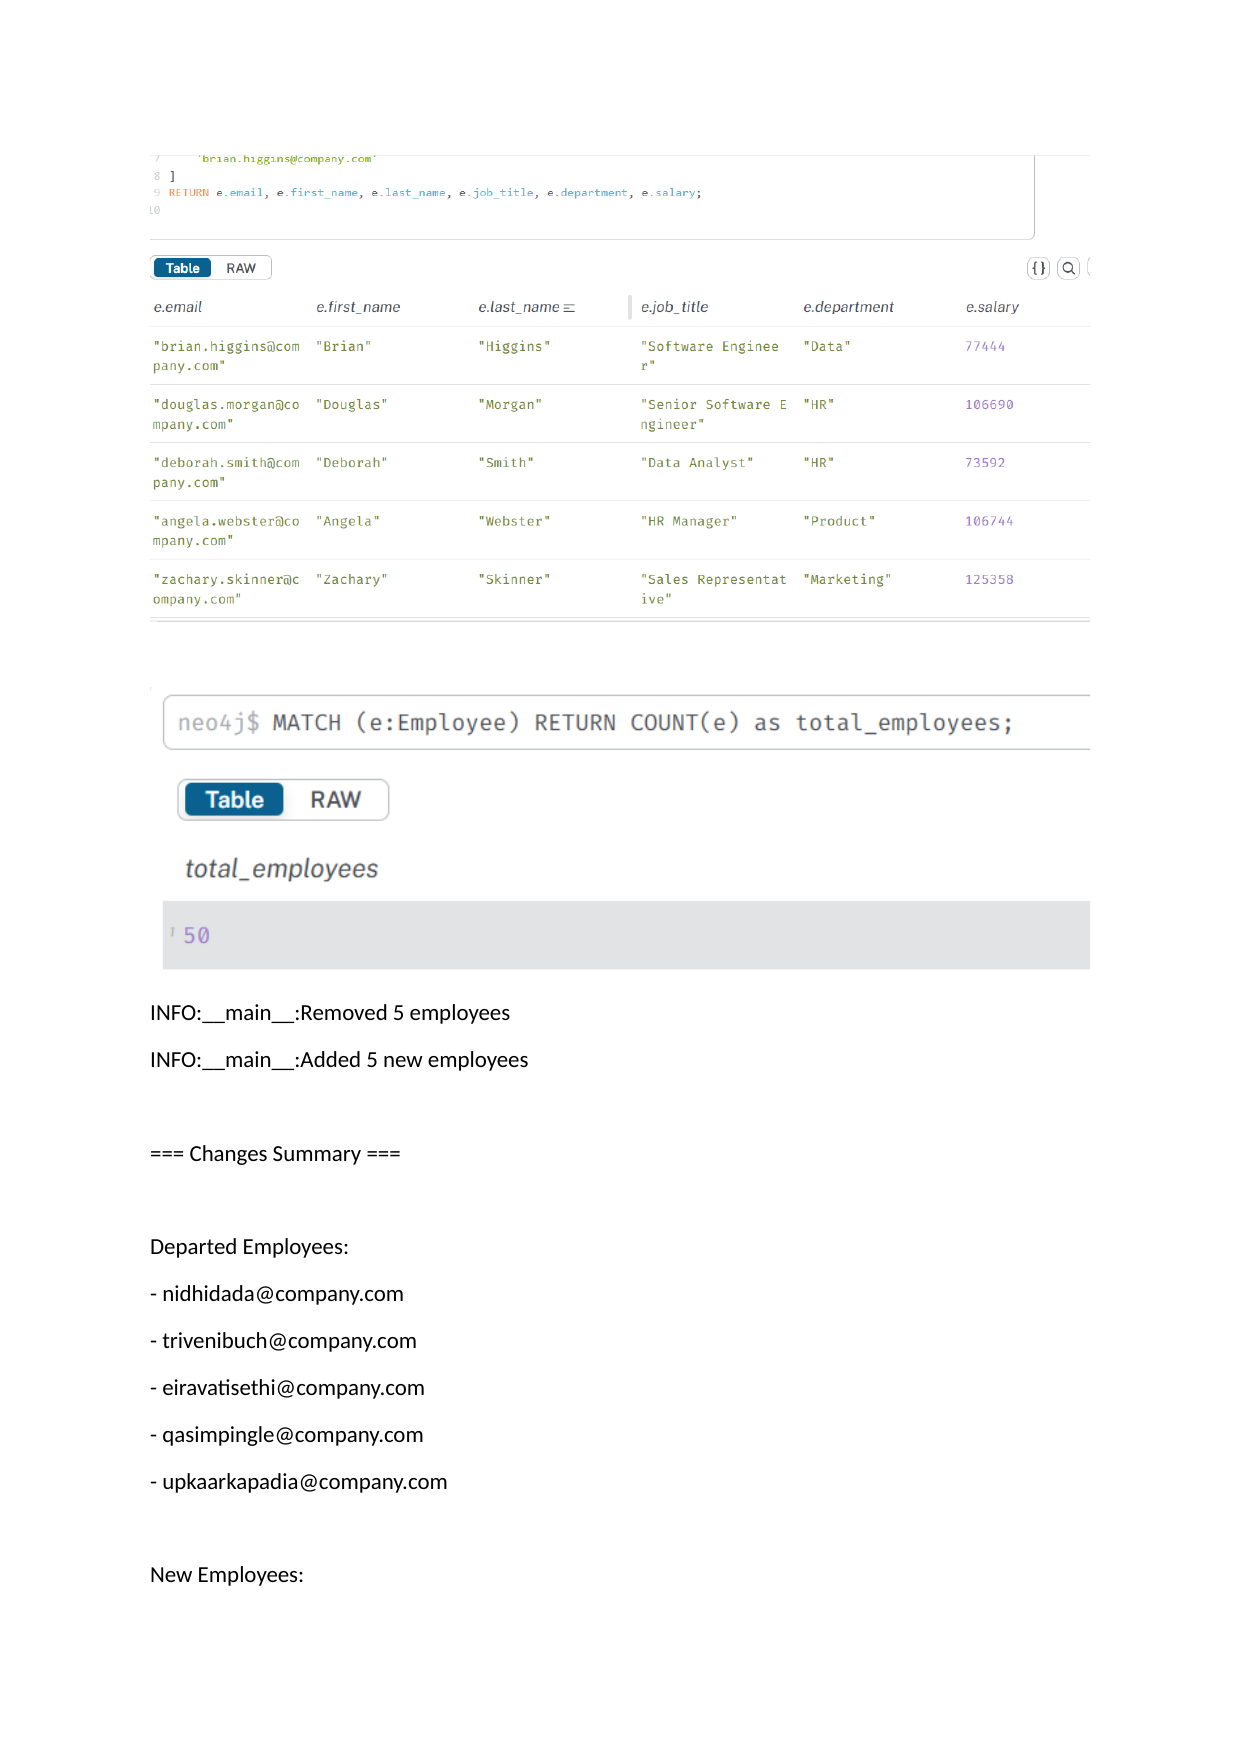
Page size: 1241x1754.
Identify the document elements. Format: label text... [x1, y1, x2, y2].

text === Changes Summary === [150, 1139, 1090, 1167]
text New Employees: [150, 1561, 1090, 1589]
text INFO:__main__:Removed 5 employees [150, 998, 1090, 1026]
text - nidhidada@company.com [150, 1279, 1090, 1307]
text - eiravatisethi@company.com [150, 1373, 1090, 1401]
text INFO:__main__:Added 5 new employees [150, 1045, 1090, 1073]
text - upkaarkapadia@company.com [150, 1467, 1090, 1495]
text - trivenibuch@company.com [150, 1326, 1090, 1354]
text - qasimpingle@company.com [150, 1420, 1090, 1448]
picture [150, 150, 1091, 622]
text Departed Employees: [150, 1232, 1090, 1261]
picture [150, 687, 1091, 980]
